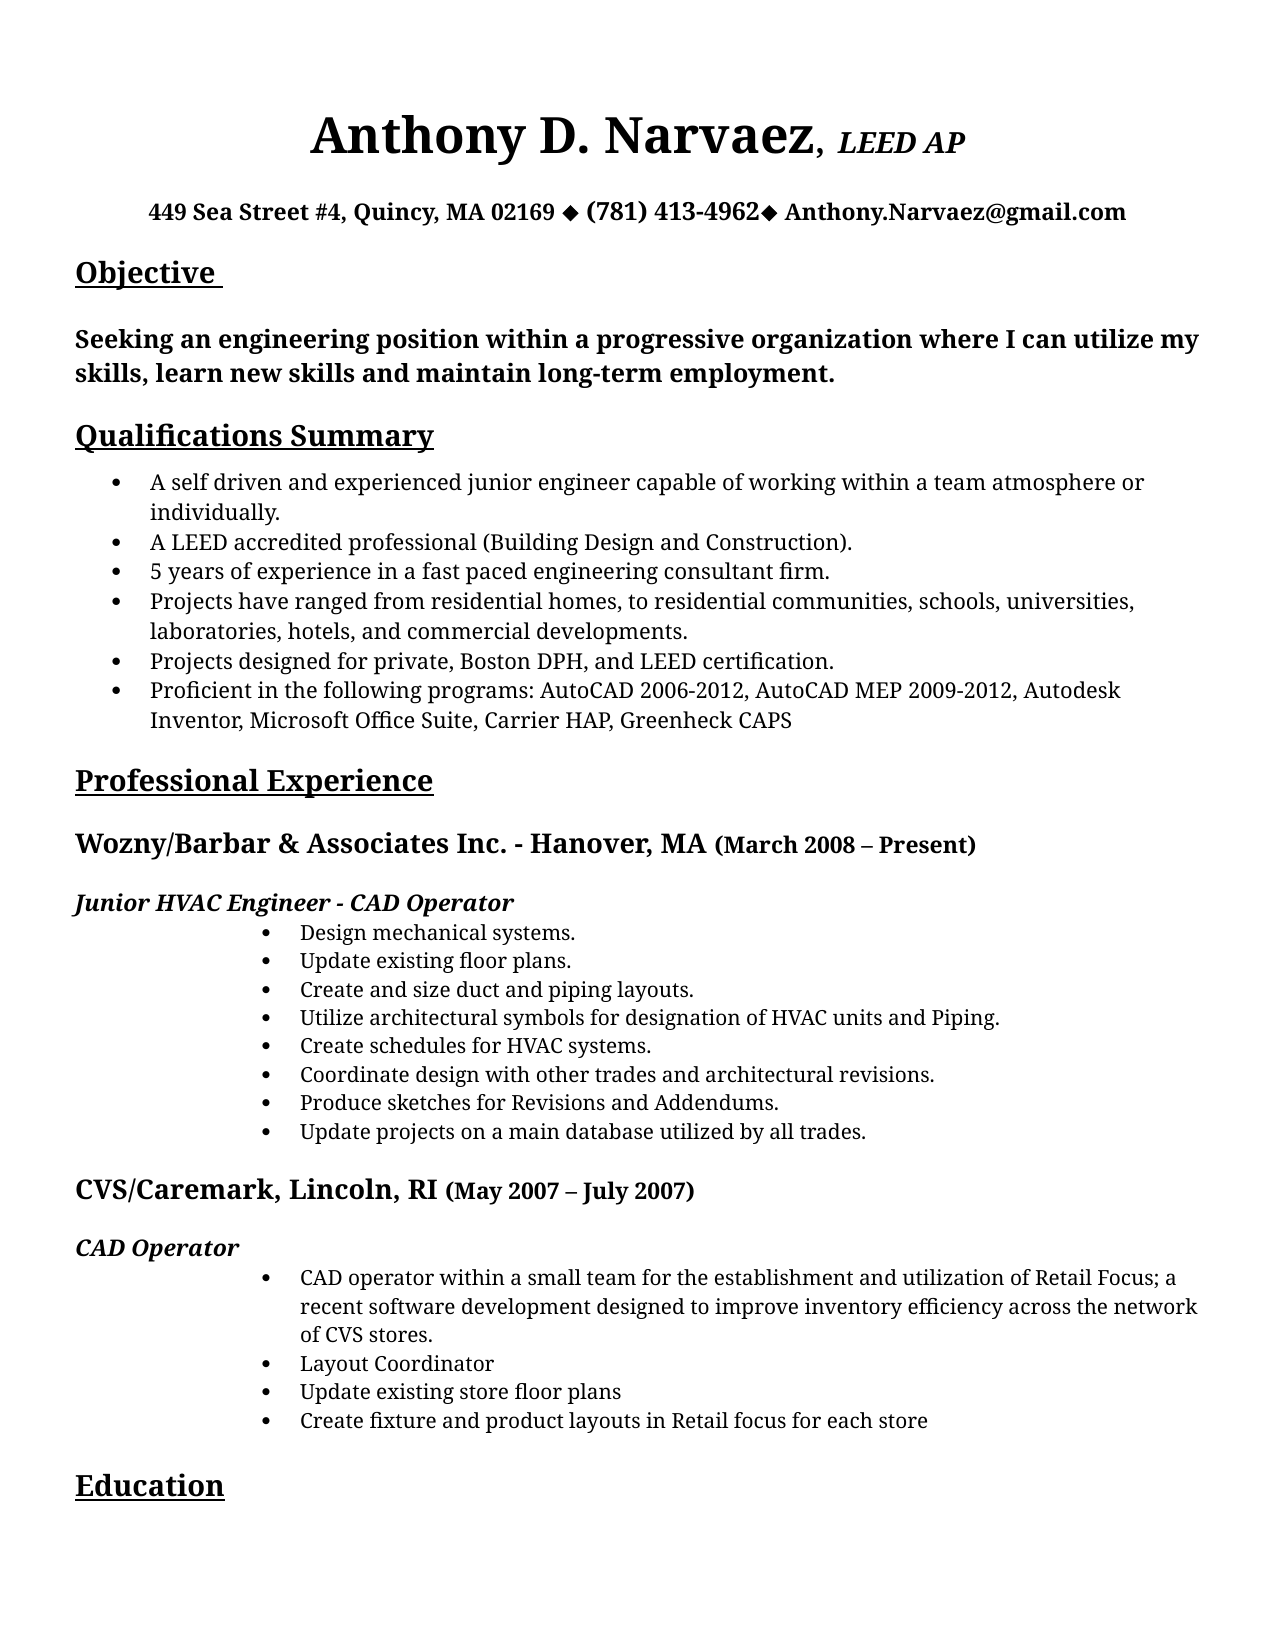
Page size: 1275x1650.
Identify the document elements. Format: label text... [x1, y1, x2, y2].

list A LEED accredited professional (Building Design and Construction). [112, 527, 1200, 556]
list Update projects on a main database utilized by all trades. [262, 1117, 1200, 1145]
text Junior HVAC Engineer - CAD Operator [75, 887, 1200, 918]
list CAD operator within a small team for the establishment and utilization of Retail Focus; a recent software development designed to improve inventory efficiency across the network of CVS stores. [262, 1263, 1200, 1349]
list Create schedules for HVAC systems. [262, 1032, 1200, 1060]
list Design mechanical systems. [262, 918, 1200, 946]
list Create fixture and product layouts in Retail focus for each store [262, 1406, 1200, 1434]
list Layout Coordinator [262, 1349, 1200, 1377]
list Projects have ranged from residential homes, to residential communities, schools, universities, laboratories, hotels, and commercial developments. [112, 586, 1200, 646]
list Create and size duct and piping layouts. [262, 975, 1200, 1003]
list Coordinate design with other trades and architectural revisions. [262, 1060, 1200, 1088]
text Professional Experience [75, 760, 1200, 800]
text Anthony D. Narvaez, LEED AP [75, 100, 1200, 168]
text Education [75, 1465, 1200, 1505]
text CAD Operator [75, 1232, 1200, 1263]
list Produce sketches for Revisions and Addendums. [262, 1088, 1200, 1117]
list 5 years of experience in a fast paced engineering consultant firm. [112, 556, 1200, 586]
list Proficient in the following programs: AutoCAD 2006-2012, AutoCAD MEP 2009-2012, Autodesk Inventor, Microsoft Office Suite, Carrier HAP, Greenheck CAPS [112, 676, 1200, 735]
list Update existing floor plans. [262, 946, 1200, 975]
text Qualifications Summary [75, 415, 1200, 454]
text Seeking an engineering position within a progressive organization where I can utilize my skills, learn new skills and maintain long-term employment. [75, 322, 1200, 390]
text 449 Sea Street #4, Quincy, MA 02169 (781) 413-4962 Anthony.Narvaez@gmail.com [75, 193, 1200, 227]
text Objective [75, 252, 1200, 292]
list A self driven and experienced junior engineer capable of working within a team atmosphere or individually. [112, 467, 1200, 527]
text Wozny/Barbar & Associates Inc. - Hanover, MA (March 2008 – Present) [75, 825, 1200, 862]
list Update existing store floor plans [262, 1377, 1200, 1406]
list Utilize architectural symbols for designation of HVAC units and Piping. [262, 1003, 1200, 1032]
text CVS/Caremark, Lincoln, RI (May 2007 – July 2007) [75, 1170, 1200, 1207]
list Projects designed for private, Boston DPH, and LEED certification. [112, 646, 1200, 676]
